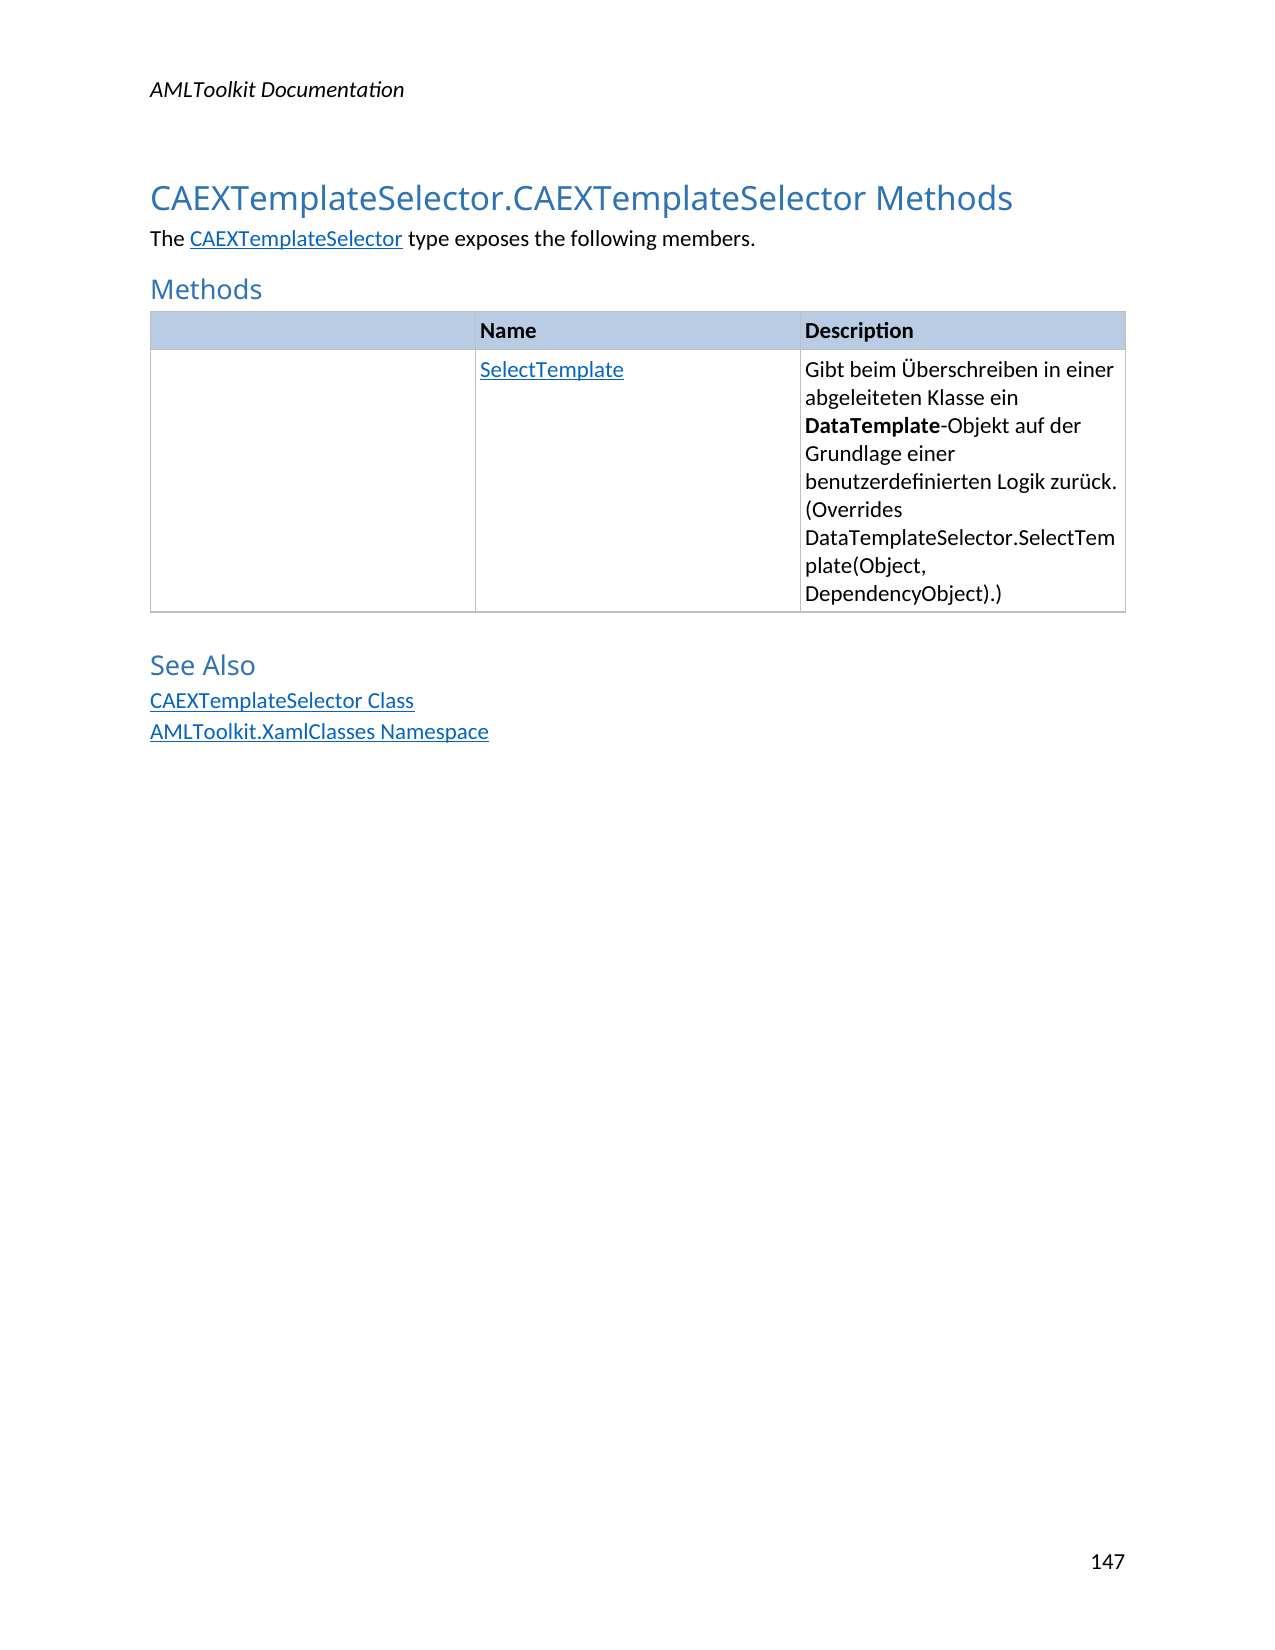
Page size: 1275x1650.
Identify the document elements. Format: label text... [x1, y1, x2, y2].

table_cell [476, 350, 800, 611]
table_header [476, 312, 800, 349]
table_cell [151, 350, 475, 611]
subtitle Methods [150, 271, 1125, 308]
text CAEXTemplateSelector Class [150, 687, 1125, 714]
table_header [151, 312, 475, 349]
subtitle See Also [150, 647, 1125, 684]
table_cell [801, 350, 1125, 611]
text AMLToolkit.XamlClasses Namespace [150, 717, 1125, 745]
text The CAEXTemplateSelector type exposes the following members. [150, 224, 1125, 252]
subtitle CAEXTemplateSelector.CAEXTemplateSelector Methods [150, 175, 1125, 220]
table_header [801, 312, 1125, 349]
